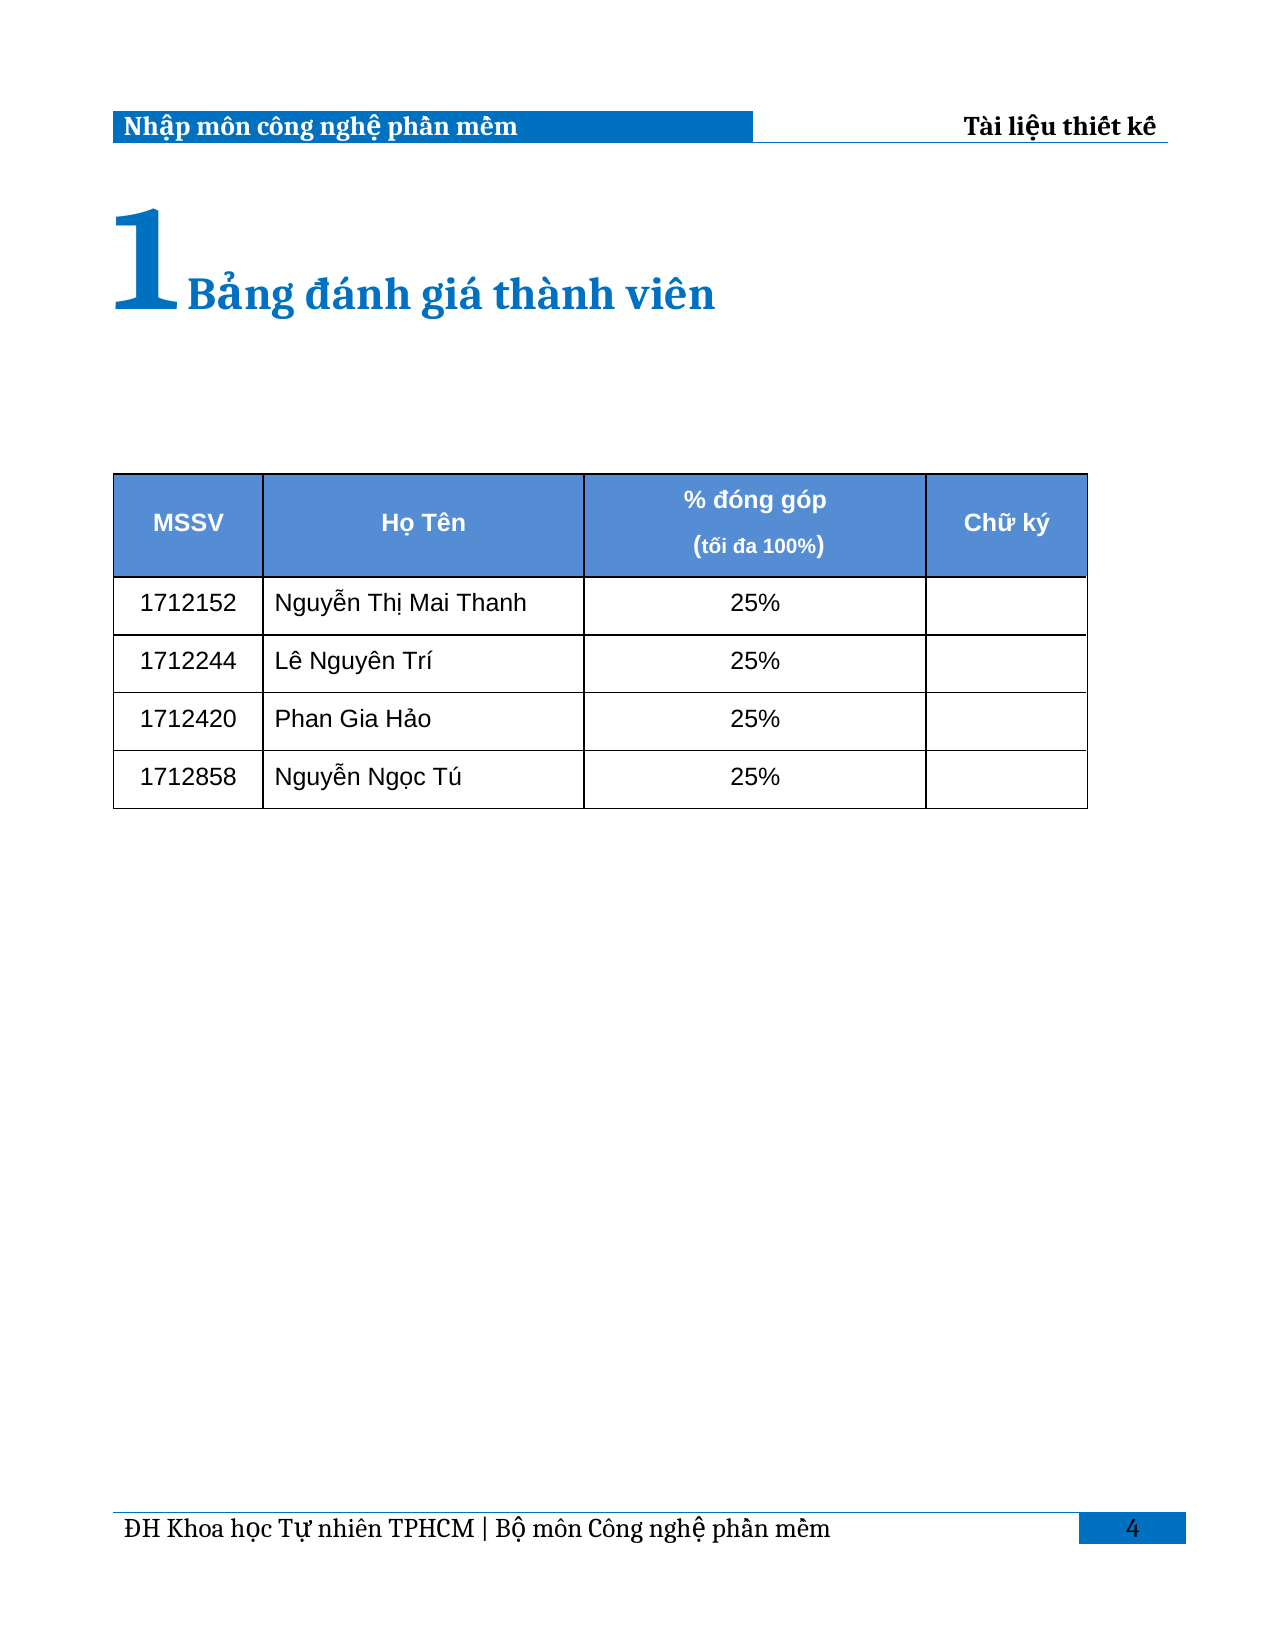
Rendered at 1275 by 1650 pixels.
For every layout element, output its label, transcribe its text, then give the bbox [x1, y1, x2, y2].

table_cell 1712152 [114, 578, 262, 634]
table_header Họ Tên [264, 475, 583, 576]
table_cell Nguyễn Thị Mai Thanh [264, 578, 583, 634]
table_cell Lê Nguyên Trí [264, 636, 583, 692]
table_cell 25% [585, 751, 925, 807]
table_header MSSV [114, 475, 262, 576]
table_header Chữ ký [927, 475, 1087, 576]
table_cell [927, 634, 1087, 692]
table_cell 25% [585, 693, 925, 750]
table_cell 1712420 [114, 693, 262, 750]
subtitle Bảng đánh giá thành viên [112, 174, 1162, 347]
table_cell Nguyễn Ngọc Tú [264, 751, 583, 807]
table_cell [927, 576, 1087, 634]
table_cell [927, 750, 1087, 807]
table_cell 25% [585, 578, 925, 634]
table_header % đóng góp (tối đa 100%) [585, 475, 925, 576]
table_cell 1712244 [114, 636, 262, 692]
table_cell Phan Gia Hảo [264, 693, 583, 750]
table_cell 25% [585, 636, 925, 692]
table_cell [927, 692, 1087, 750]
table_cell 1712858 [114, 751, 262, 807]
